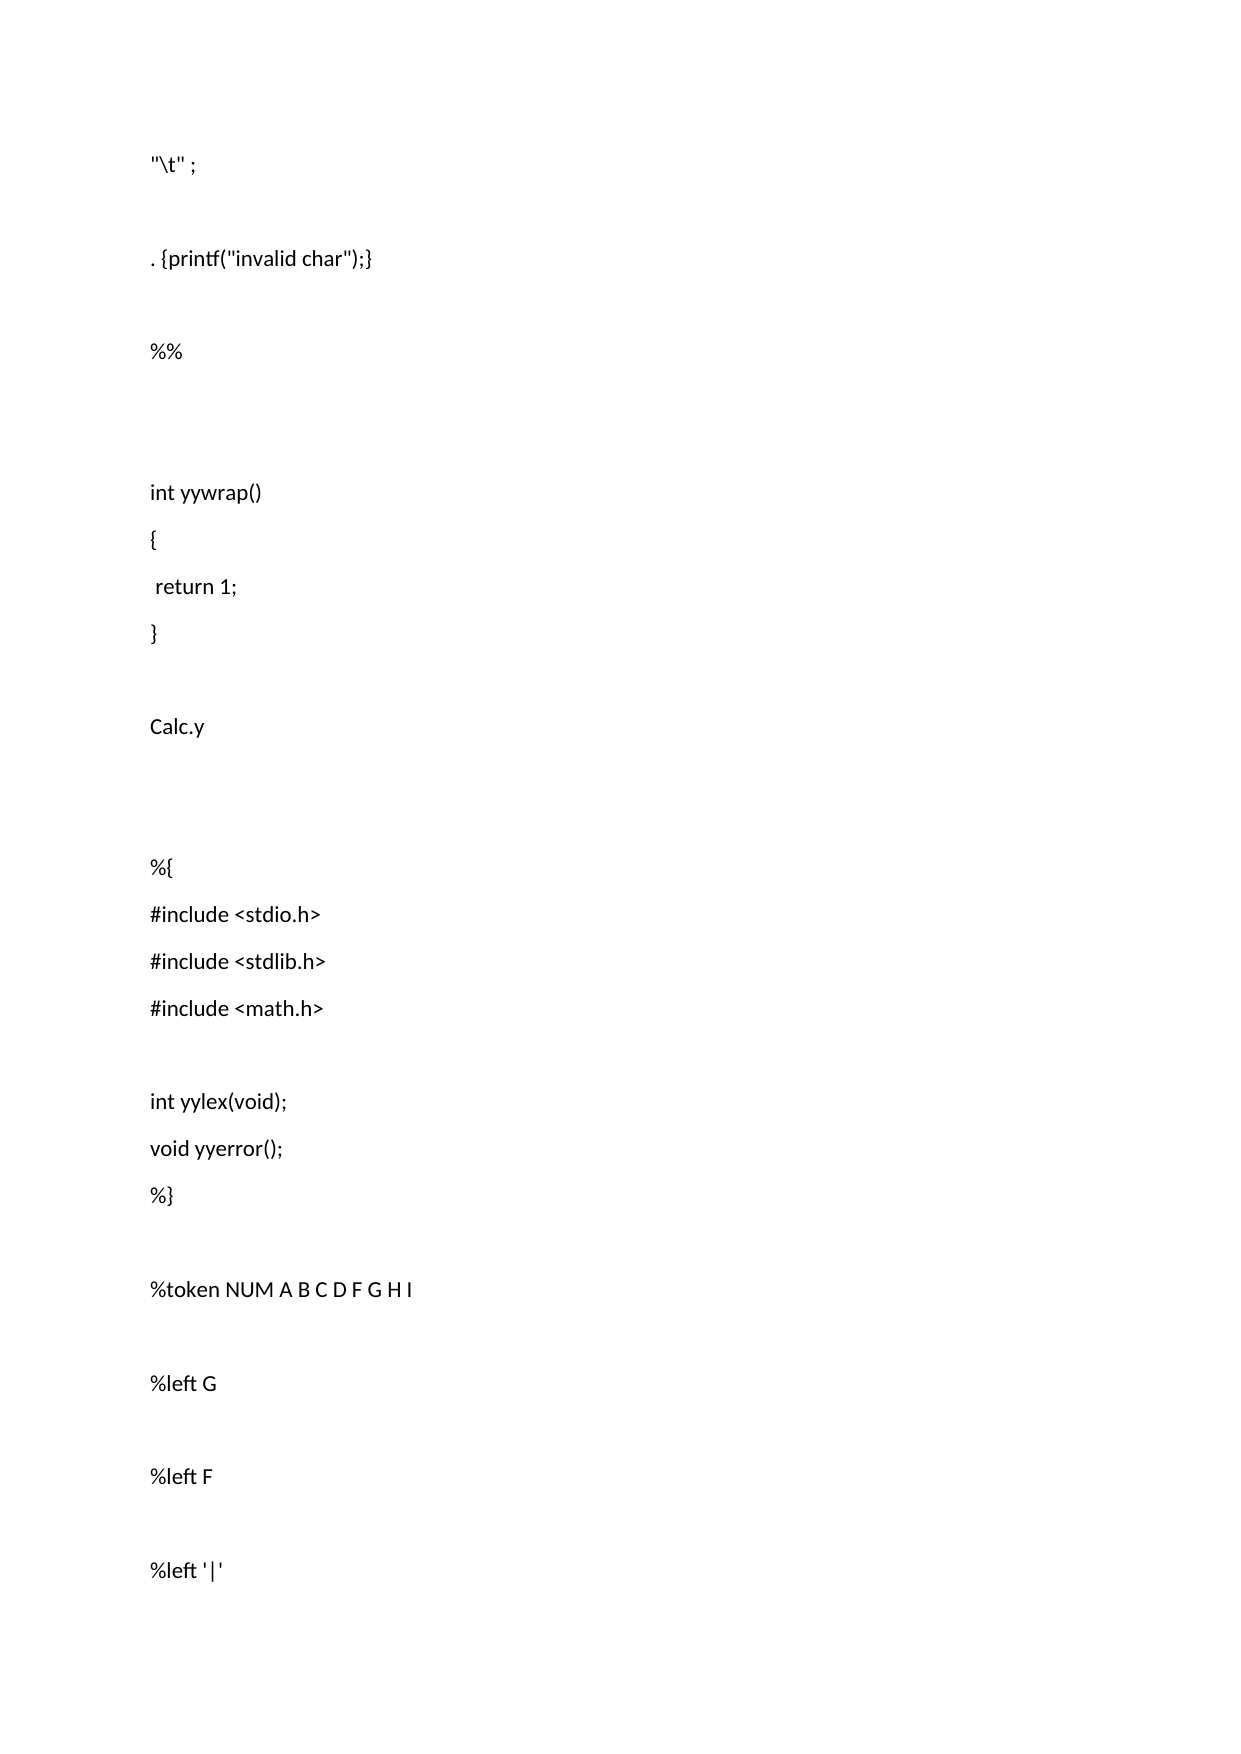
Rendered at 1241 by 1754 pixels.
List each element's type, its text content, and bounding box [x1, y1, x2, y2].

text %% [150, 337, 1090, 366]
text %left G [150, 1369, 1090, 1397]
text void yyerror(); [150, 1134, 1090, 1162]
text Calc.y [150, 712, 1090, 741]
text { [150, 525, 1090, 553]
text . {printf("invalid char");} [150, 244, 1090, 272]
text %{ [150, 853, 1090, 881]
text %left '|' [150, 1556, 1090, 1584]
text return 1; [150, 572, 1090, 600]
text %} [150, 1181, 1090, 1209]
text #include <math.h> [150, 994, 1090, 1022]
text #include <stdlib.h> [150, 947, 1090, 975]
text #include <stdio.h> [150, 900, 1090, 928]
text %left F [150, 1462, 1090, 1491]
text %token NUM A B C D F G H I [150, 1275, 1090, 1303]
text "\t" ; [150, 150, 1090, 178]
text int yylex(void); [150, 1087, 1090, 1116]
text } [150, 619, 1090, 647]
text int yywrap() [150, 478, 1090, 506]
